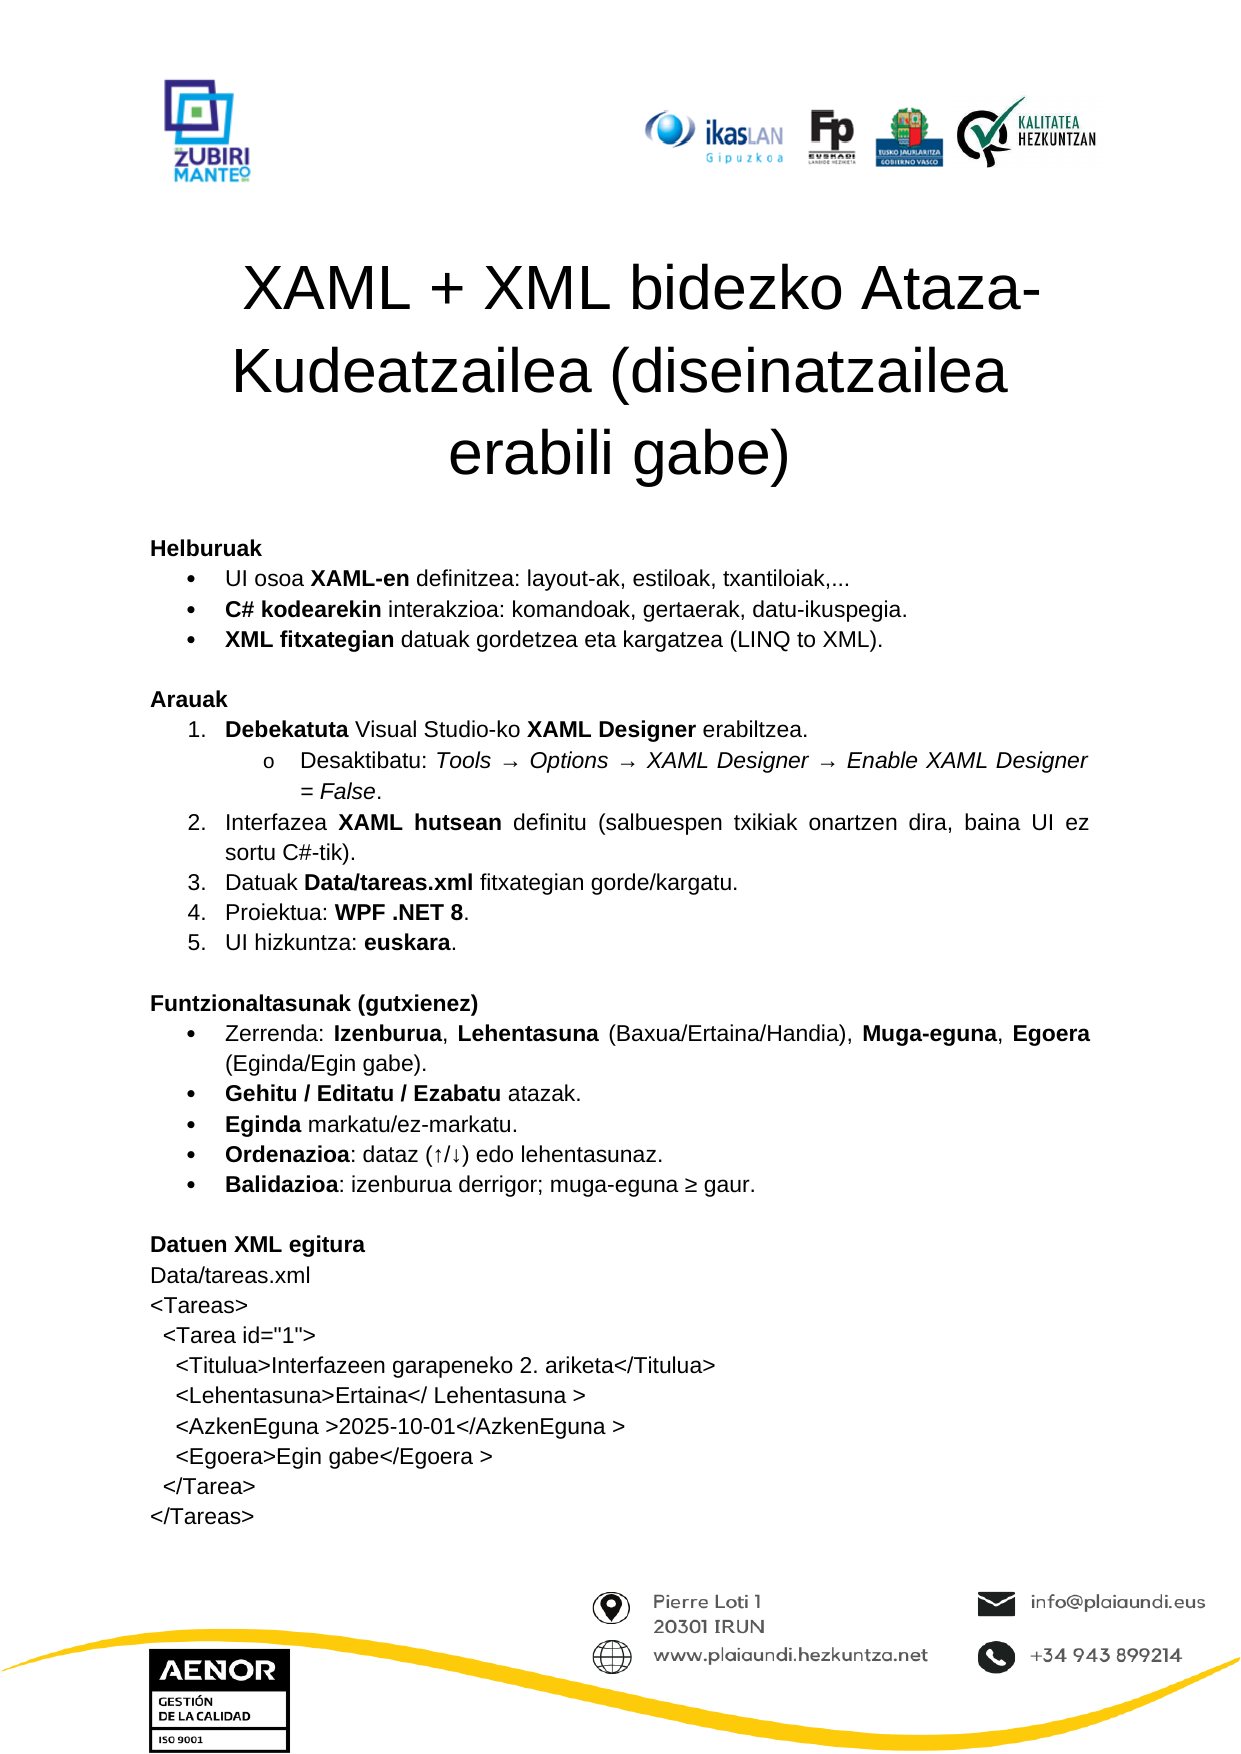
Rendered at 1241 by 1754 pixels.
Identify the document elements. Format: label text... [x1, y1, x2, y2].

list Eginda markatu/ez-markatu. [187, 1111, 1090, 1137]
text <Egoera>Egin gabe</Egoera > [150, 1443, 1090, 1469]
list Ordenazioa: dataz (↑/↓) edo lehentasunaz. [187, 1141, 1090, 1167]
text Funtzionaltasunak (gutxienez) [150, 990, 1090, 1016]
text </Tarea> [150, 1473, 1090, 1499]
picture [625, 64, 1107, 180]
text Helburuak [150, 535, 1090, 562]
list Interfazea XAML hutsean definitu (salbuespen txikiak onartzen dira, baina UI ez sortu C#-tik). [187, 808, 1090, 865]
text <Lehentasuna>Ertaina</ Lehentasuna > [150, 1382, 1090, 1409]
list Debekatuta Visual Studio-ko XAML Designer erabiltzea. [187, 716, 1090, 743]
list Gehitu / Editatu / Ezabatu atazak. [187, 1080, 1090, 1107]
list Zerrenda: Izenburua, Lehentasuna (Baxua/Ertaina/Handia), Muga-eguna, Egoera (Eginda/Egin gabe). [187, 1020, 1090, 1076]
list Desaktibatu: Tools → Options → XAML Designer → Enable XAML Designer = False. [262, 747, 1090, 804]
list Datuak Data/tareas.xml fitxategian gorde/kargatu. [187, 869, 1090, 895]
list Balidazioa: izenburua derrigor; muga-eguna ≥ gaur. [187, 1171, 1090, 1197]
text </Tareas> [150, 1503, 1090, 1529]
list UI osoa XAML-en definitzea: layout-ak, estiloak, txantiloiak,... [187, 565, 1090, 592]
text <Tareas> [150, 1292, 1090, 1318]
text <Tarea id="1"> [150, 1322, 1090, 1348]
text <AzkenEguna >2025-10-01</AzkenEguna > [150, 1413, 1090, 1439]
list XML fitxategian datuak gordetzea eta kargatzea (LINQ to XML). [187, 626, 1090, 652]
list C# kodearekin interakzioa: komandoak, gertaerak, datu-ikuspegia. [187, 596, 1090, 622]
text Datuen XML egitura [150, 1231, 1090, 1258]
list UI hizkuntza: euskara. [187, 929, 1090, 956]
text Data/tareas.xml [150, 1262, 1090, 1288]
text <Titulua>Interfazeen garapeneko 2. ariketa</Titulua> [150, 1352, 1090, 1378]
picture [150, 75, 265, 190]
list Proiektua: WPF .NET 8. [187, 899, 1090, 925]
title XAML + XML bidezko Ataza-Kudeatzailea (diseinatzailea erabili gabe) [150, 251, 1090, 488]
picture [0, 1576, 1241, 1754]
text Arauak [150, 686, 1090, 713]
